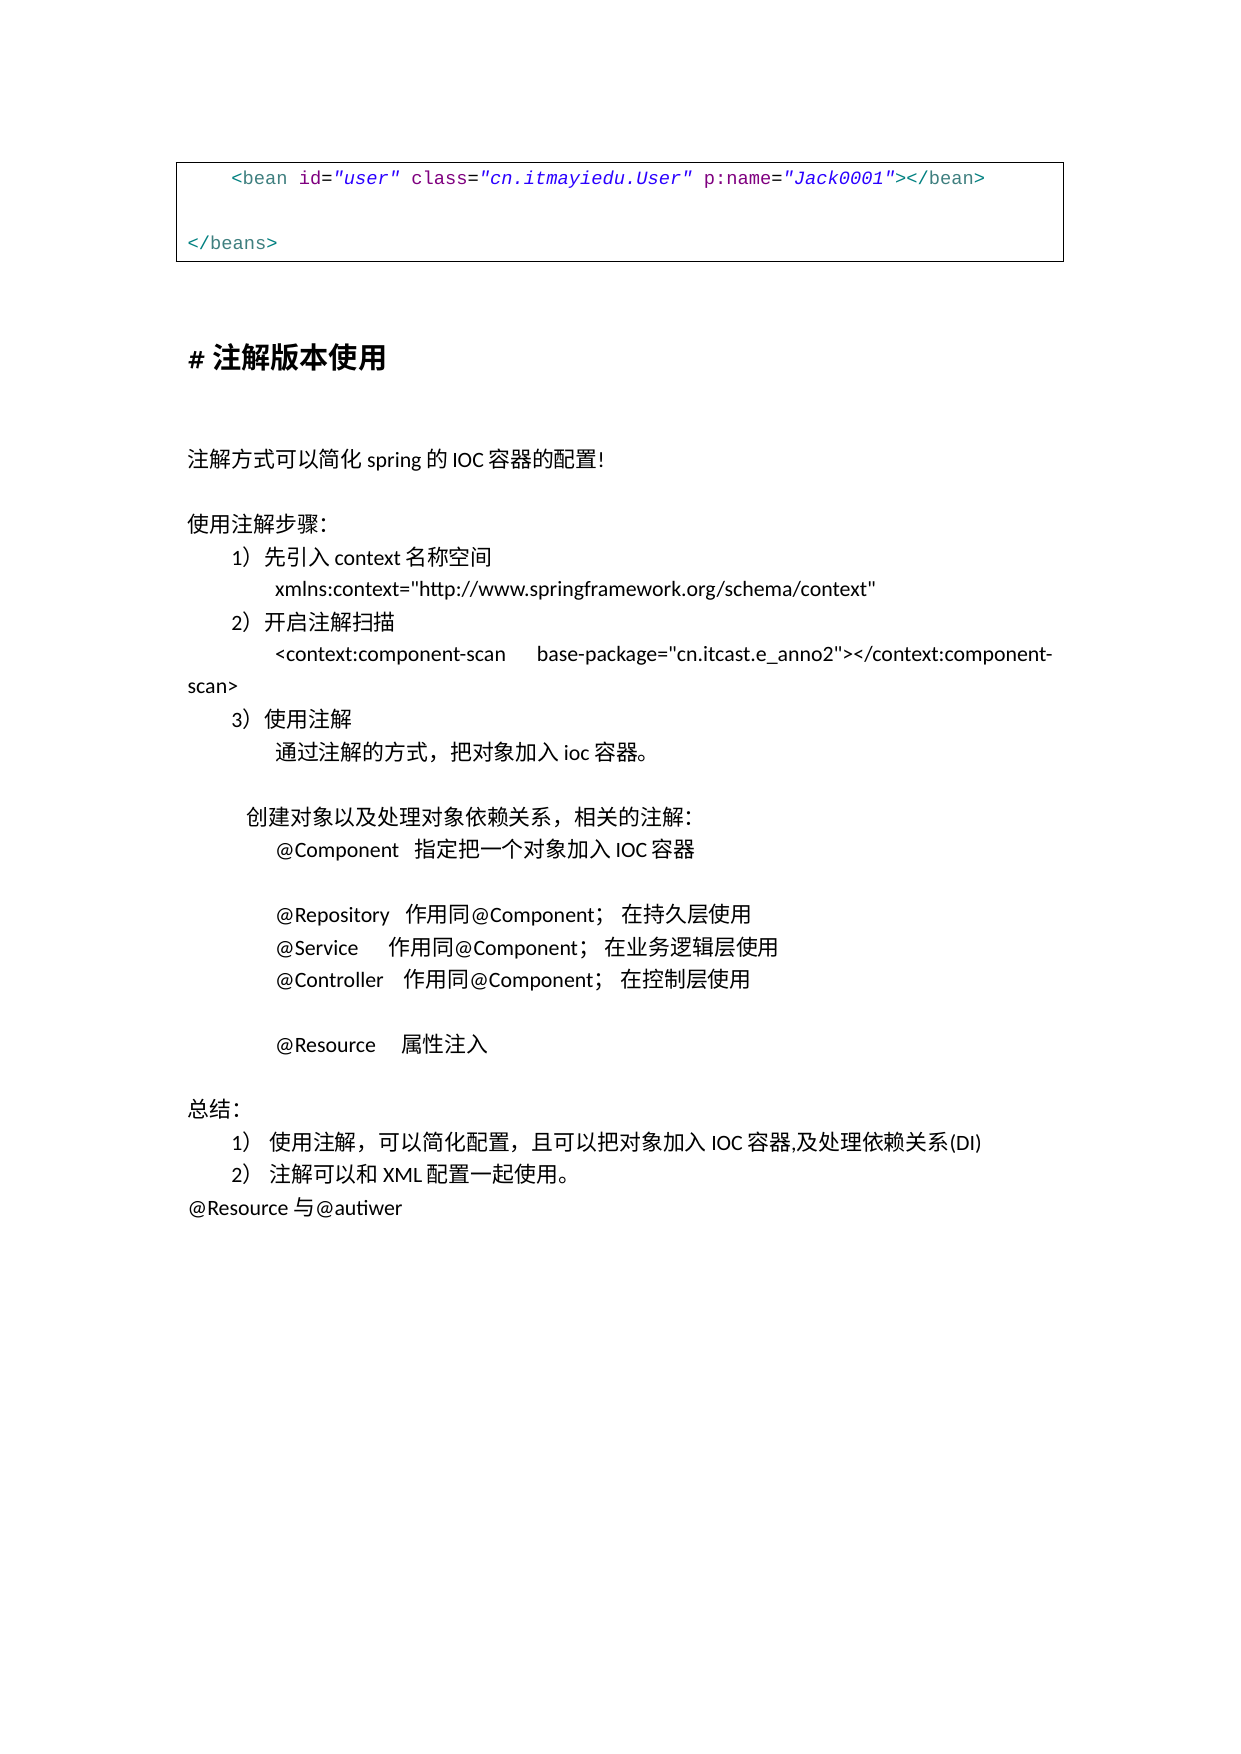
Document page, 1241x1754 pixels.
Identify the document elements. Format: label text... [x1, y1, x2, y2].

text @Controller 作用同@Component； 在控制层使用 [275, 962, 1053, 994]
text 3）使用注解 [187, 702, 1053, 734]
text @Resource 属性注入 [275, 1027, 1053, 1059]
text 1）先引入context名称空间 [187, 539, 1053, 572]
text @Repository 作用同@Component； 在持久层使用 [275, 897, 1053, 929]
text 2）开启注解扫描 [187, 604, 1053, 637]
text 创建对象以及处理对象依赖关系，相关的注解： [187, 799, 1053, 832]
text <context:component-scan base-package="cn.itcast.e_anno2"></context:component-scan> [187, 637, 1053, 702]
text @Service 作用同@Component； 在业务逻辑层使用 [275, 929, 1053, 962]
text 总结： [187, 1092, 1053, 1124]
text 通过注解的方式，把对象加入ioc容器。 [187, 734, 1053, 767]
text xmlns:context="http://www.springframework.org/schema/context" [187, 572, 1053, 604]
text 注解方式可以简化spring的IOC容器的配置! [187, 442, 1053, 474]
text 1） 使用注解，可以简化配置，且可以把对象加入IOC容器,及处理依赖关系(DI) 2） 注解可以和XML配置一起使用。 [187, 1124, 1053, 1189]
text @Resource与@autiwer [187, 1189, 1053, 1222]
text 使用注解步骤： [187, 507, 1053, 539]
text @Component 指定把一个对象加入IOC容器 [187, 832, 1053, 864]
subtitle # 注解版本使用 [187, 323, 1053, 388]
